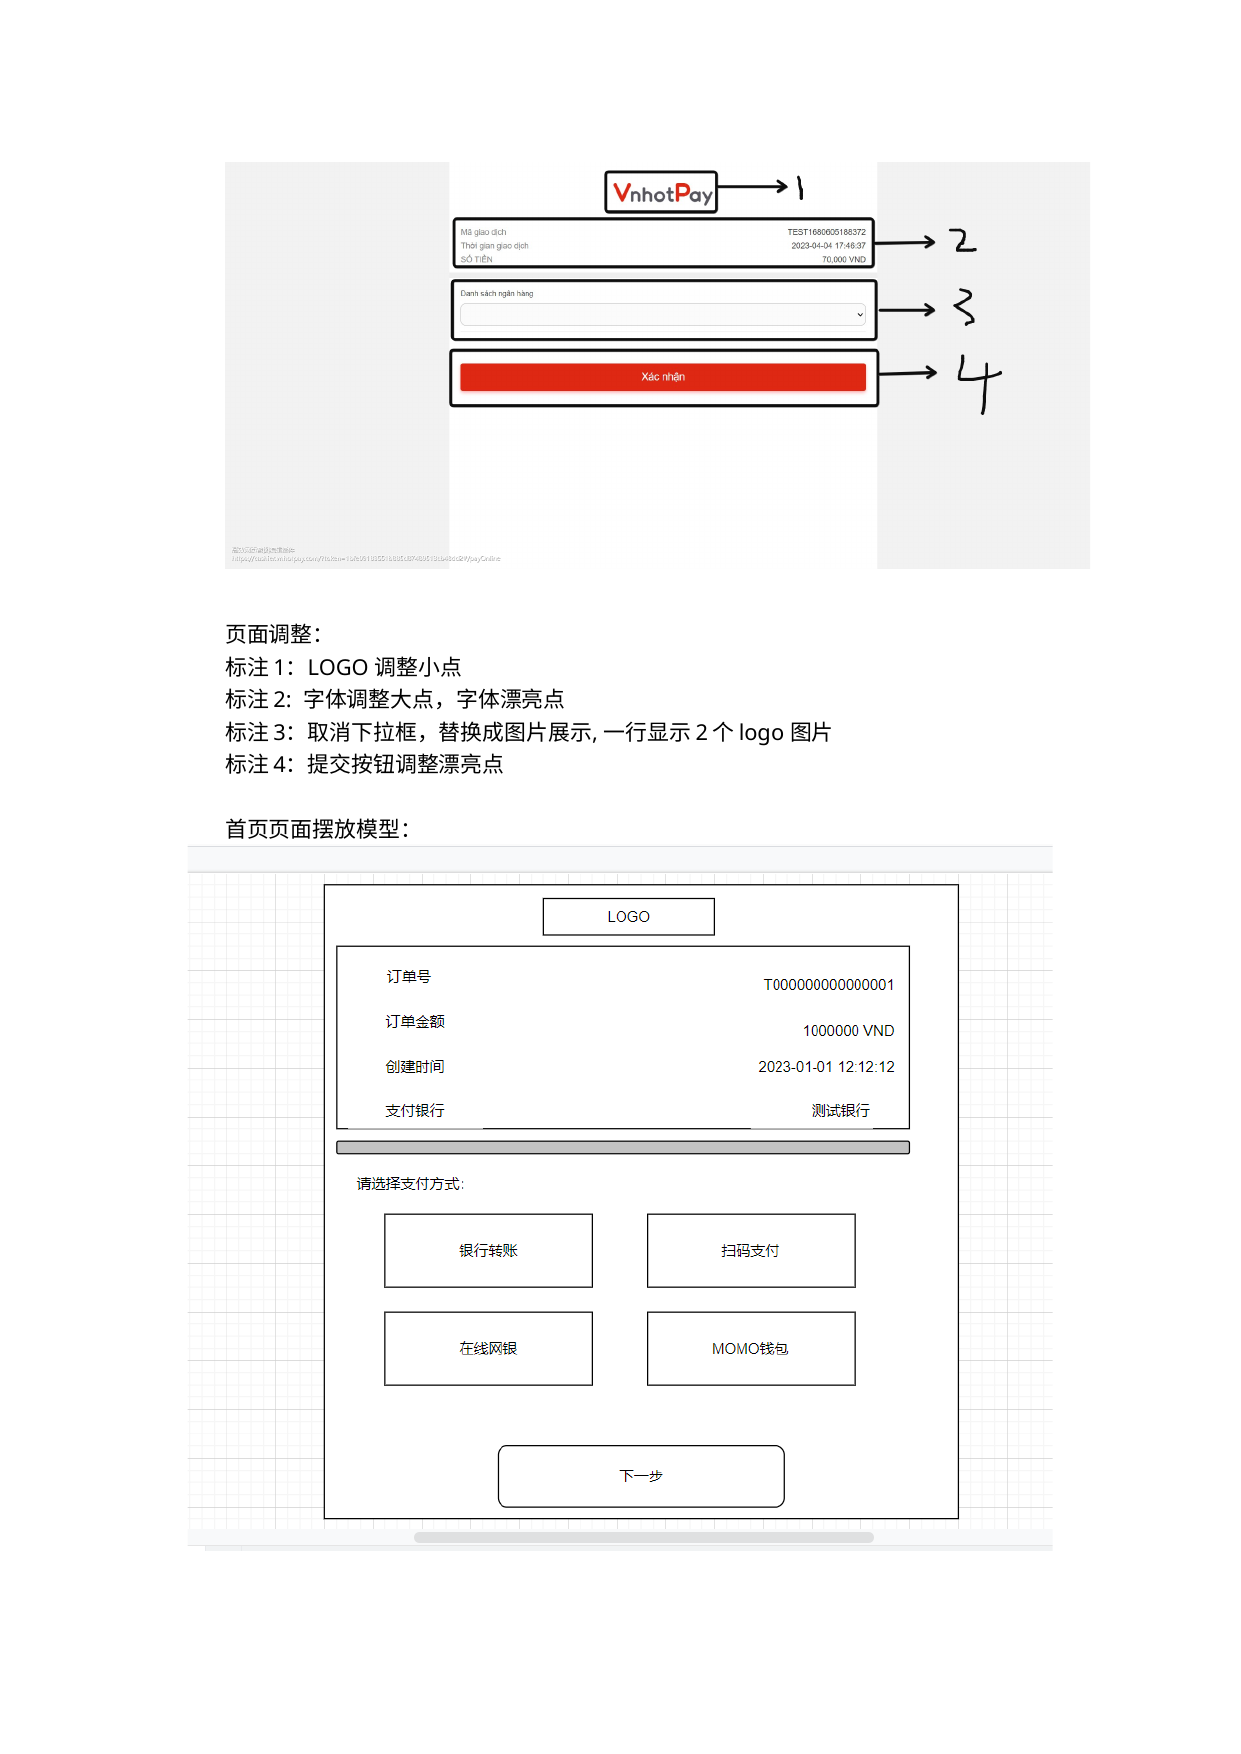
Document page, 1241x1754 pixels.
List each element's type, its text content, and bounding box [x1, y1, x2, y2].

list 标注3：取消下拉框，替换成图片展示, 一行显示2个logo 图片 [225, 714, 1053, 747]
list 首页页面摆放模型： [225, 812, 1053, 844]
picture [187, 844, 1053, 1551]
list 标注1：LOGO 调整小点 [225, 649, 1053, 682]
list 页面调整： [225, 617, 1053, 649]
list 标注4：提交按钮调整漂亮点 [225, 747, 1053, 779]
picture [225, 162, 1091, 569]
list 标注2: 字体调整大点，字体漂亮点 [225, 682, 1053, 714]
